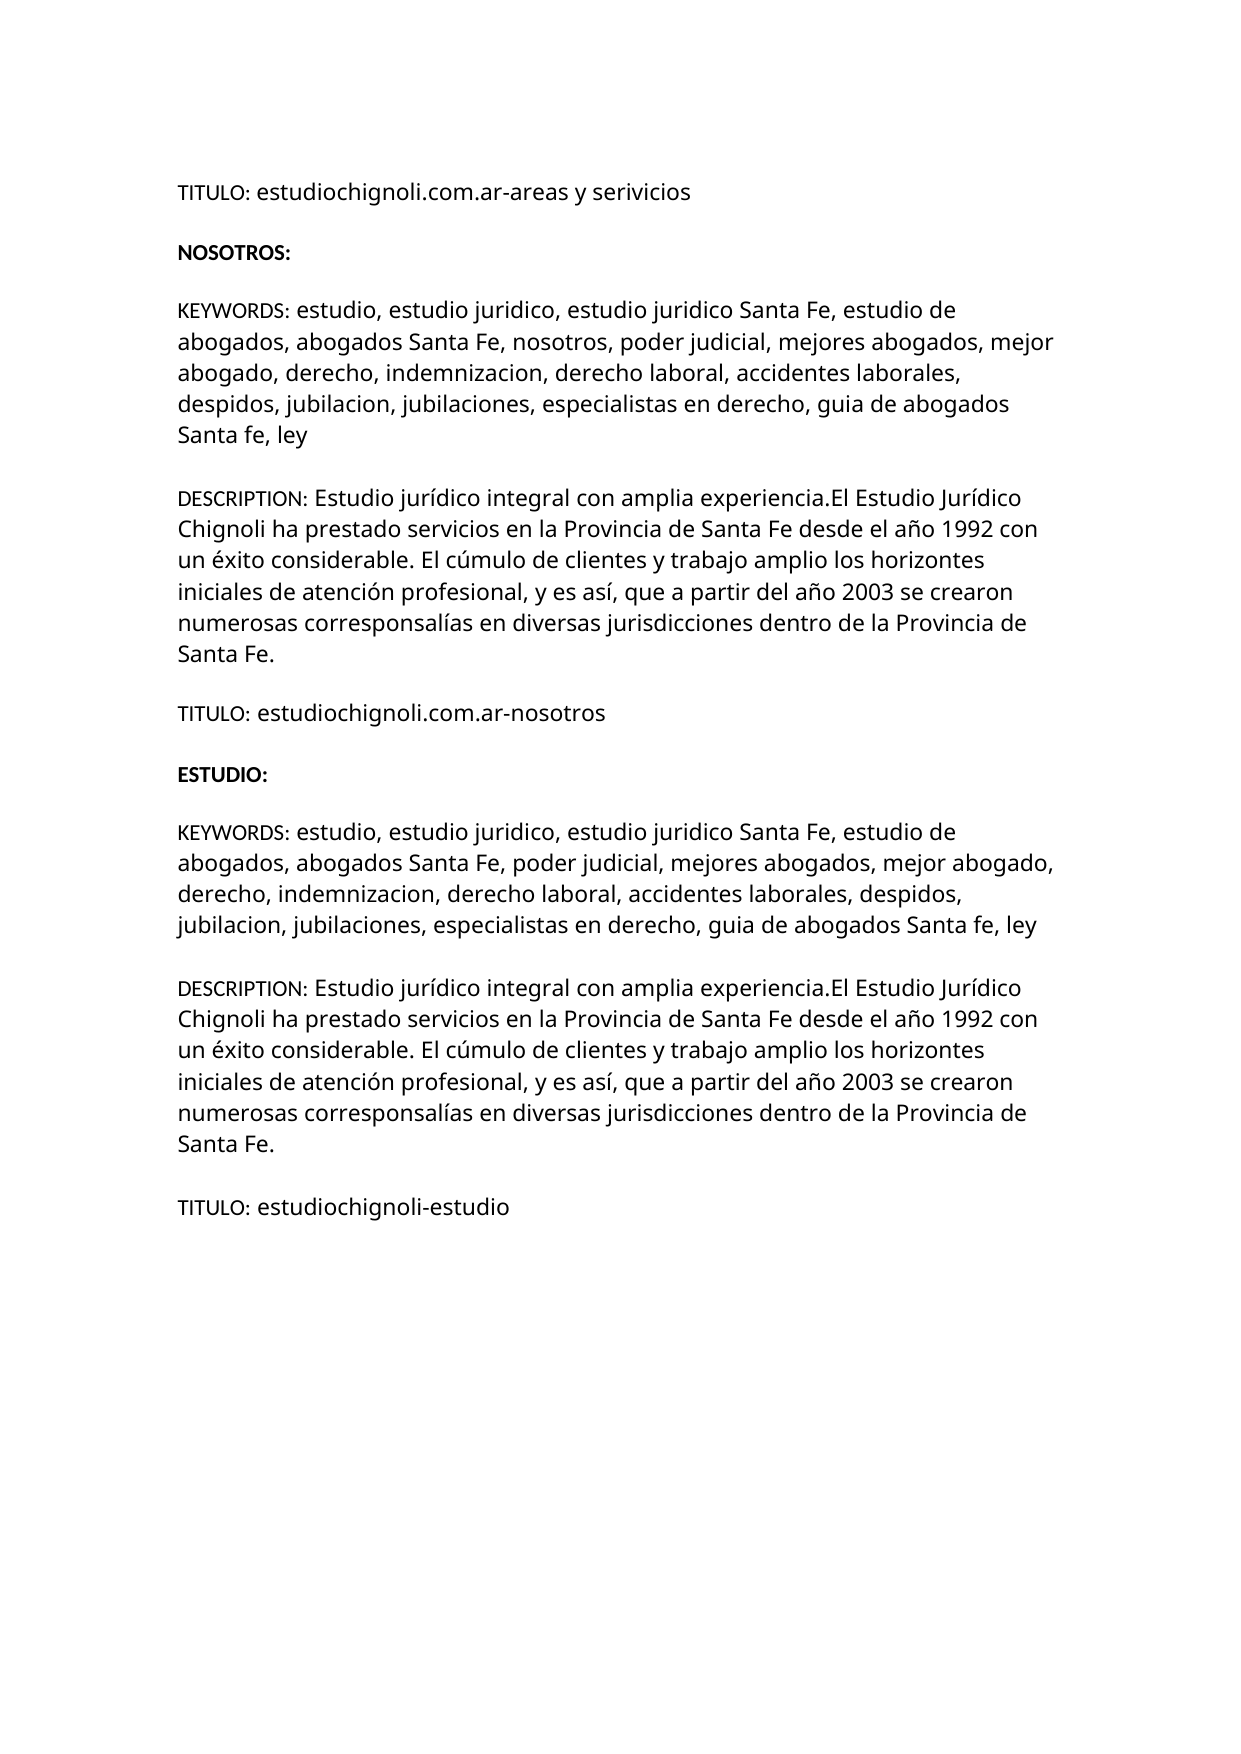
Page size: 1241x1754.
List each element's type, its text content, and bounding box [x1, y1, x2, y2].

text ESTUDIO: [177, 760, 1063, 788]
text KEYWORDS: estudio, estudio juridico, estudio juridico Santa Fe, estudio de abogados, abogados Santa Fe, poder judicial, mejores abogados, mejor abogado, derecho, indemnizacion, derecho laboral, accidentes laborales, despidos, jubilacion, jubilaciones, especialistas en derecho, guia de abogados Santa fe, ley [177, 816, 1063, 941]
text TITULO: estudiochignoli-estudio [177, 1191, 1063, 1222]
text NOSOTROS: [177, 238, 1063, 266]
text TITULO: estudiochignoli.com.ar-nosotros [177, 697, 1063, 728]
text KEYWORDS: estudio, estudio juridico, estudio juridico Santa Fe, estudio de abogados, abogados Santa Fe, nosotros, poder judicial, mejores abogados, mejor abogado, derecho, indemnizacion, derecho laboral, accidentes laborales, despidos, jubilacion, jubilaciones, especialistas en derecho, guia de abogados Santa fe, ley [177, 294, 1063, 450]
text TITULO: estudiochignoli.com.ar-areas y serivicios [177, 176, 1063, 207]
